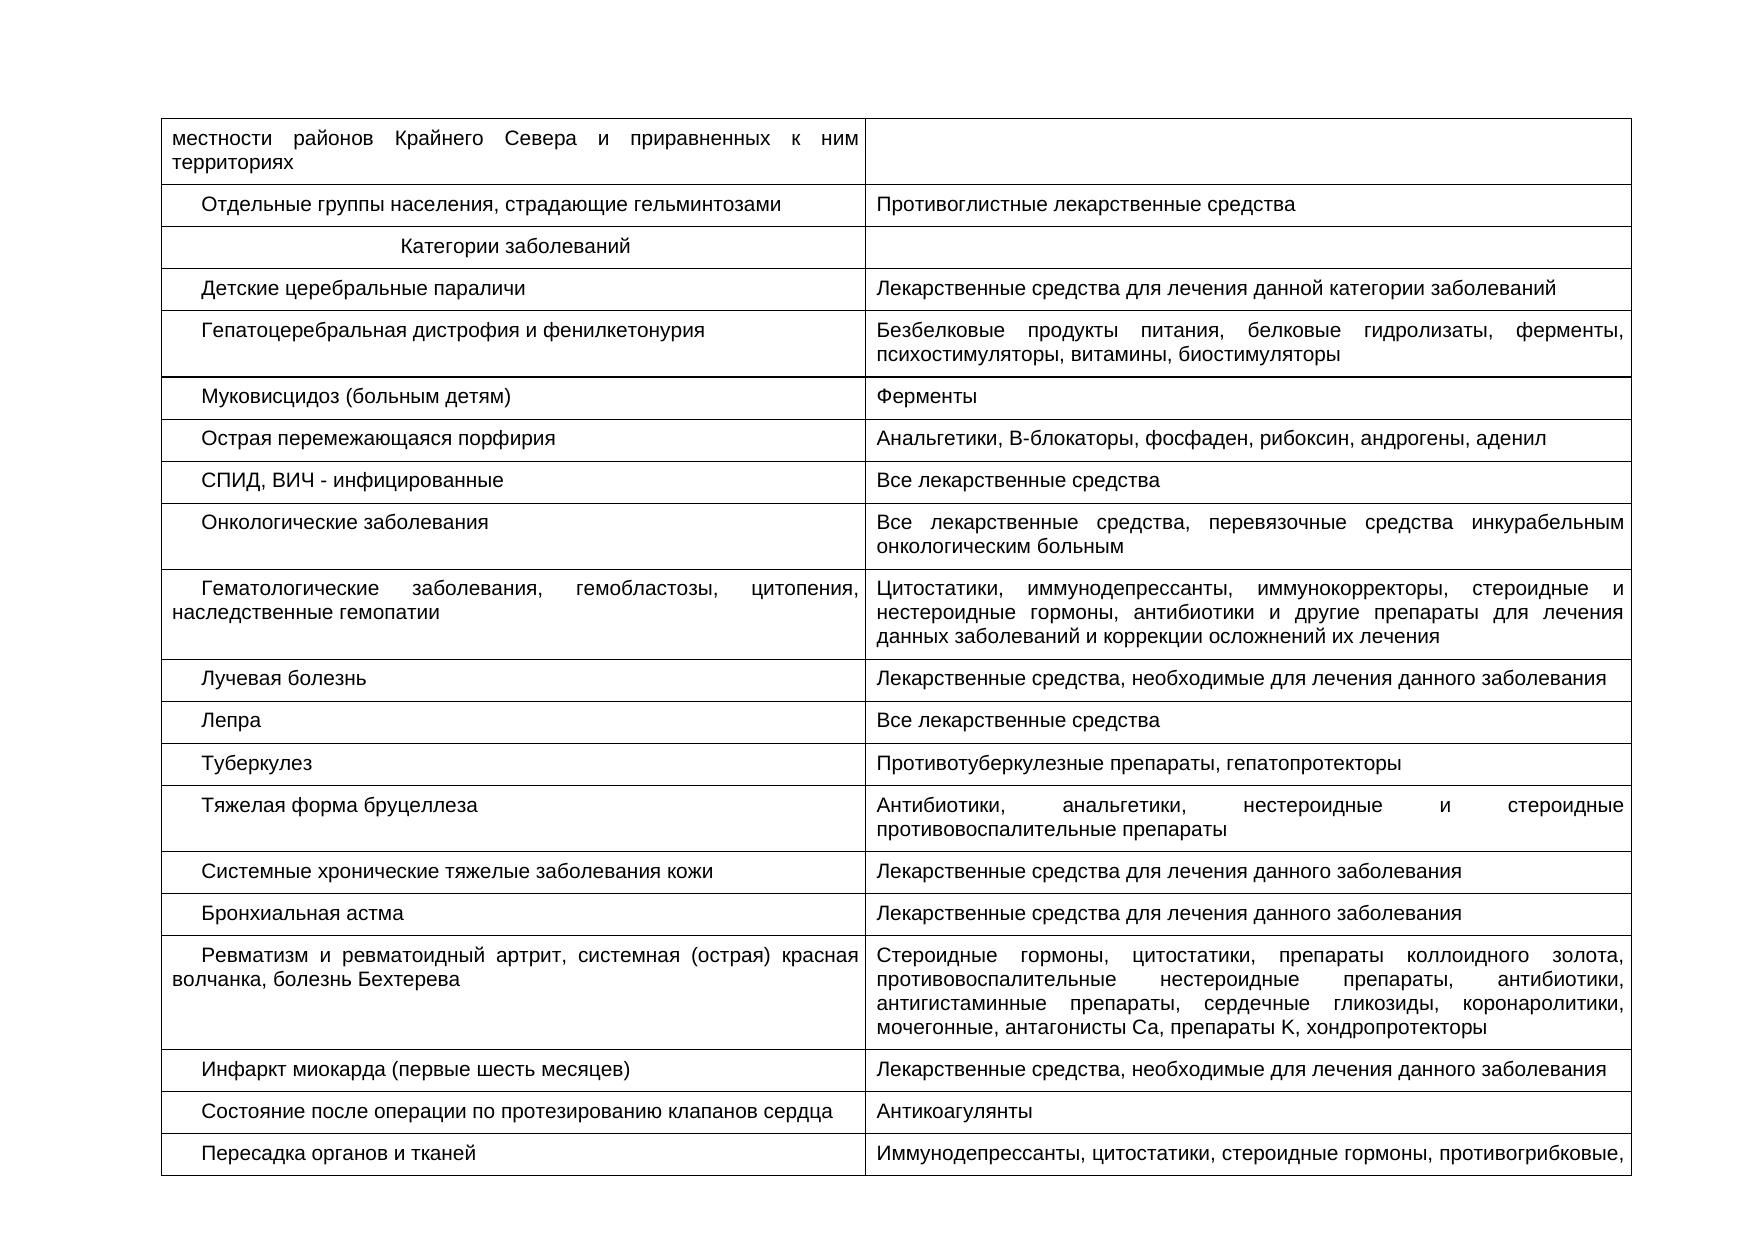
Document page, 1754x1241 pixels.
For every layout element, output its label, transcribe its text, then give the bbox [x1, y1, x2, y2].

table_cell Лепра [162, 702, 865, 743]
table_cell [866, 227, 1631, 268]
table_cell Ферменты [866, 378, 1631, 418]
table_cell Гематологические заболевания, гемобластозы, цитопения, наследственные гемопатии [162, 570, 865, 659]
table_cell Все лекарственные средства [866, 702, 1631, 743]
table_cell Муковисцидоз (больным детям) [162, 378, 865, 418]
table_cell Гепатоцеребральная дистрофия и фенилкетонурия [162, 311, 865, 376]
table_cell Все лекарственные средства, перевязочные средства инкурабельным онкологическим больным [866, 504, 1631, 569]
table_cell Системные хронические тяжелые заболевания кожи [162, 852, 865, 893]
table_cell Противотуберкулезные препараты, гепатопротекторы [866, 744, 1631, 785]
table_cell Лекарственные средства, необходимые для лечения данного заболевания [866, 660, 1631, 701]
table_cell Туберкулез [162, 744, 865, 785]
table_cell Стероидные гормоны, цитостатики, препараты коллоидного золота, противовоспалительные нестероидные препараты, антибиотики, антигистаминные препараты, сердечные гликозиды, коронаролитики, мочегонные, антагонисты Ca, препараты K, хондропротекторы [866, 936, 1631, 1049]
table_cell Тяжелая форма бруцеллеза [162, 786, 865, 851]
table_cell Лучевая болезнь [162, 660, 865, 701]
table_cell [866, 1134, 1631, 1175]
table_cell Противоглистные лекарственные средства [866, 185, 1631, 226]
table_cell Лекарственные средства для лечения данного заболевания [866, 894, 1631, 935]
table_cell Безбелковые продукты питания, белковые гидролизаты, ферменты, психостимуляторы, витамины, биостимуляторы [866, 311, 1631, 376]
table_cell СПИД, ВИЧ - инфицированные [162, 462, 865, 503]
table_cell Все лекарственные средства [866, 462, 1631, 503]
table_cell Антибиотики, анальгетики, нестероидные и стероидные противовоспалительные препараты [866, 786, 1631, 851]
table_cell Лекарственные средства для лечения данного заболевания [866, 852, 1631, 893]
table_cell Онкологические заболевания [162, 504, 865, 569]
table_cell Категории заболеваний [162, 227, 865, 268]
table_cell Инфаркт миокарда (первые шесть месяцев) [162, 1050, 865, 1091]
table_cell Цитостатики, иммунодепрессанты, иммунокорректоры, стероидные и нестероидные гормоны, антибиотики и другие препараты для лечения данных заболеваний и коррекции осложнений их лечения [866, 570, 1631, 659]
table_cell Анальгетики, B-блокаторы, фосфаден, рибоксин, андрогены, аденил [866, 420, 1631, 461]
table_cell Лекарственные средства, необходимые для лечения данного заболевания [866, 1050, 1631, 1091]
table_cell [162, 1134, 865, 1175]
table_cell Отдельные группы населения, страдающие гельминтозами [162, 185, 865, 226]
table_cell Острая перемежающаяся порфирия [162, 420, 865, 461]
table_cell Состояние после операции по протезированию клапанов сердца [162, 1092, 865, 1133]
table_cell Бронхиальная астма [162, 894, 865, 935]
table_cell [866, 119, 1631, 184]
table_cell Антикоагулянты [866, 1092, 1631, 1133]
table_cell Ревматизм и ревматоидный артрит, системная (острая) красная волчанка, болезнь Бехтерева [162, 936, 865, 1049]
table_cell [162, 119, 865, 184]
table_cell Детские церебральные параличи [162, 269, 865, 310]
table_cell Лекарственные средства для лечения данной категории заболеваний [866, 269, 1631, 310]
